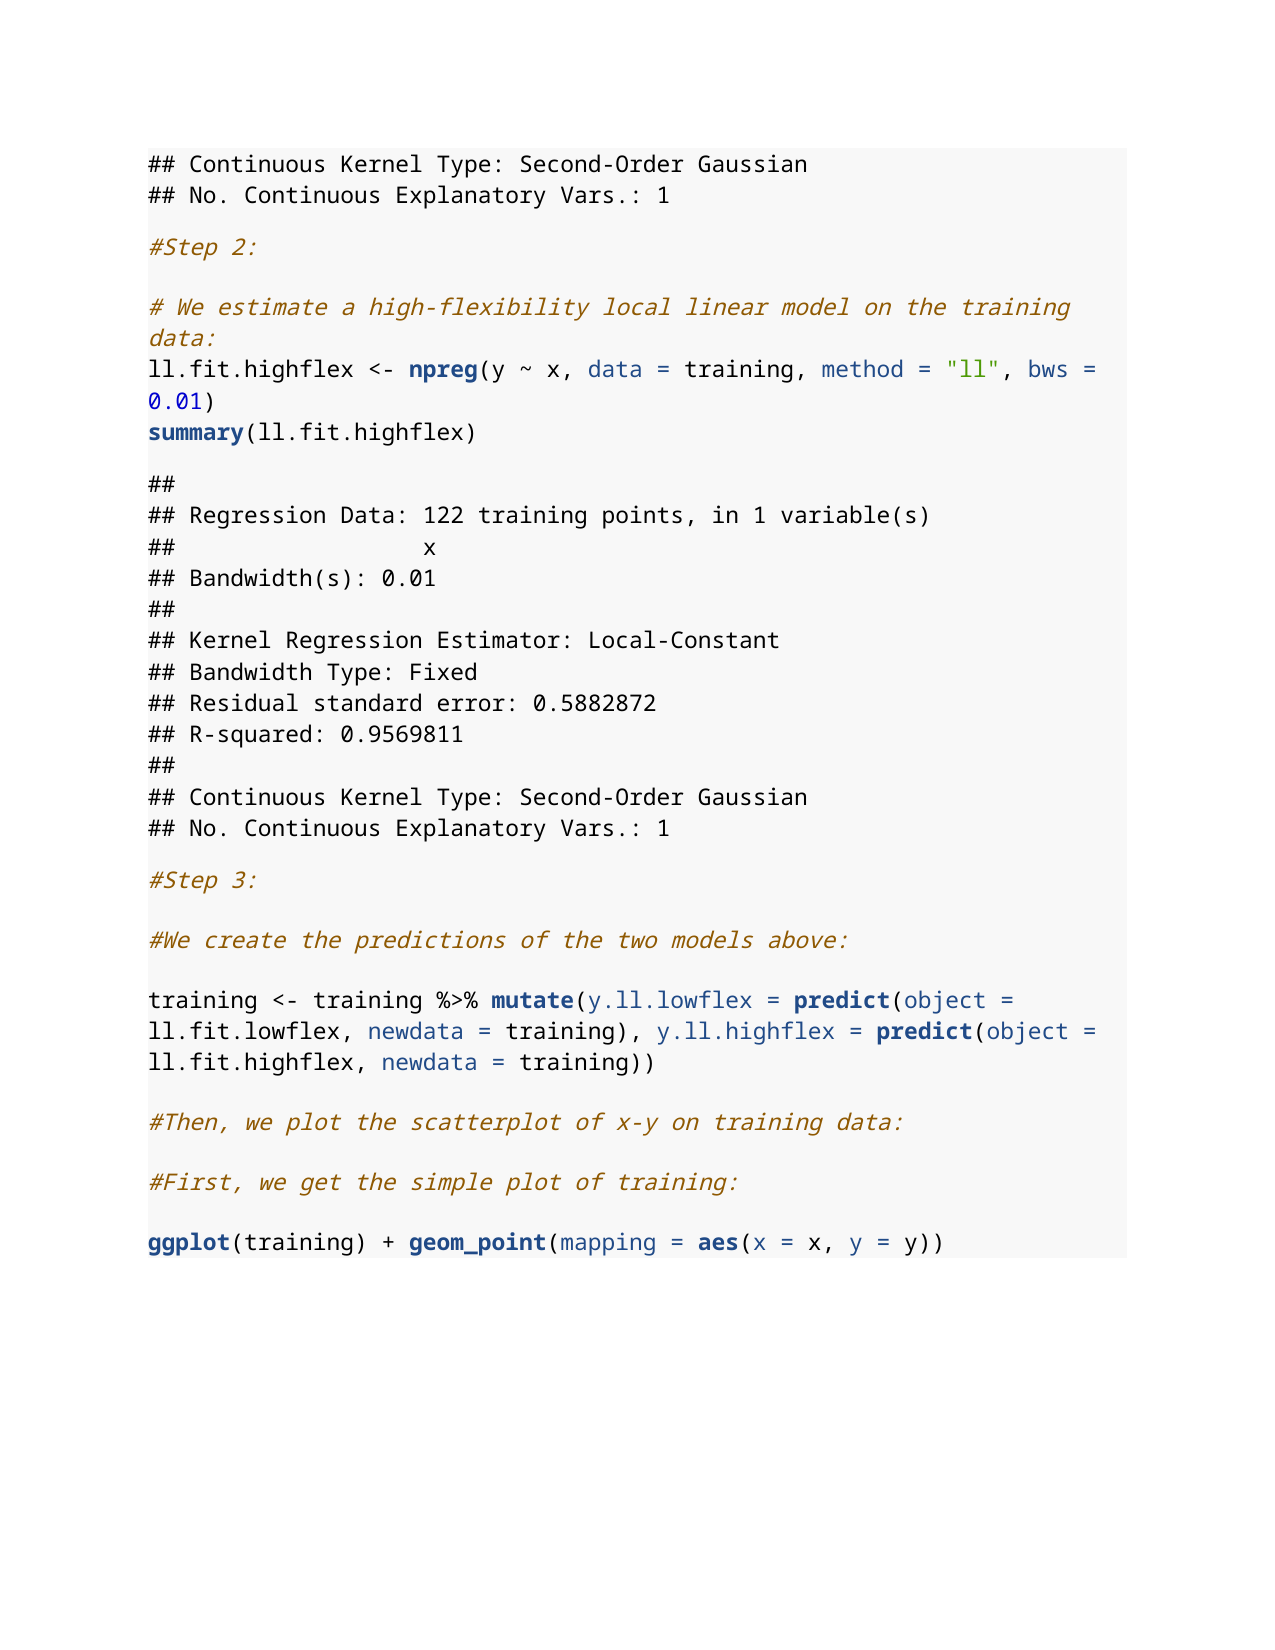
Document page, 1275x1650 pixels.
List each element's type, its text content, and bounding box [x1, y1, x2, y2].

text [148, 148, 1127, 210]
text #Step 3: #We create the predictions of the two models above: training <- training %>% mutate(y.ll.lowflex = predict(object = ll.fit.lowflex, newdata = training), y.ll.highflex = predict(object = ll.fit.highflex, newdata = training)) #Then, we plot the scatterplot of x-y on training data: #First, we get the simple plot of training: ggplot(training) + geom_point(mapping = aes(x = x, y = y)) [148, 864, 1127, 1258]
text #Step 2: # We estimate a high-flexibility local linear model on the training data: ll.fit.highflex <- npreg(y ~ x, data = training, method = "ll", bws = 0.01) summary(ll.fit.highflex) [148, 231, 1127, 447]
text ## ## Regression Data: 122 training points, in 1 variable(s) ## x ## Bandwidth(s): 0.01 ## ## Kernel Regression Estimator: Local-Constant ## Bandwidth Type: Fixed ## Residual standard error: 0.5882872 ## R-squared: 0.9569811 ## ## Continuous Kernel Type: Second-Order Gaussian ## No. Continuous Explanatory Vars.: 1 [148, 468, 1127, 843]
